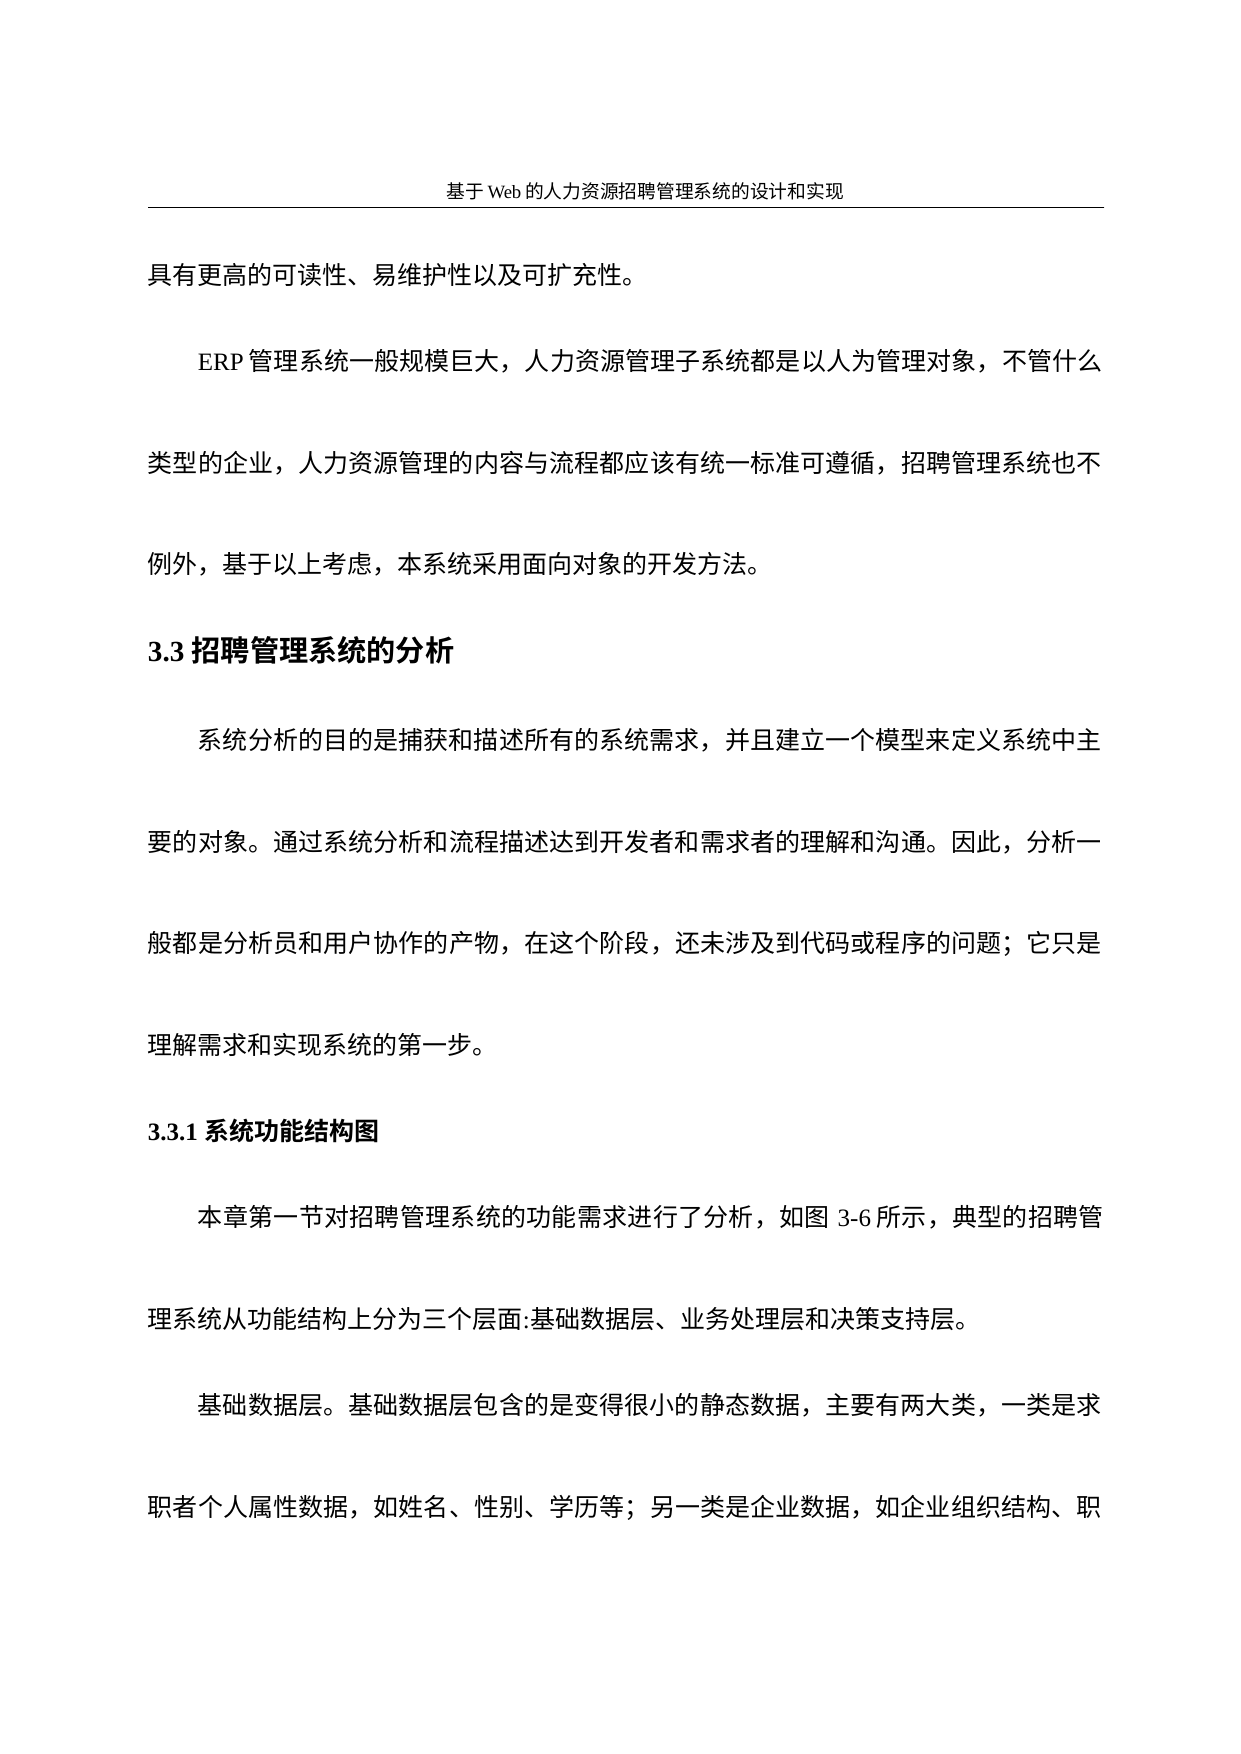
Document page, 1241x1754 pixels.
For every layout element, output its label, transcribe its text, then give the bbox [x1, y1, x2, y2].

subtitle 3.3 招聘管理系统的分析 [148, 615, 1104, 683]
text 本章第一节对招聘管理系统的功能需求进行了分析，如图3-6所示，典型的招聘管理系统从功能结构上分为三个层面:基础数据层、业务处理层和决策支持层。 [148, 1182, 1104, 1352]
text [148, 239, 1104, 307]
text 系统分析的目的是捕获和描述所有的系统需求，并且建立一个模型来定义系统中主要的对象。通过系统分析和流程描述达到开发者和需求者的理解和沟通。因此，分析一般都是分析员和用户协作的产物，在这个阶段，还未涉及到代码或程序的问题；它只是理解需求和实现系统的第一步。 [148, 704, 1104, 1078]
subtitle 系统功能结构图 [148, 1096, 1104, 1164]
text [148, 1370, 1104, 1540]
text ERP管理系统一般规模巨大，人力资源管理子系统都是以人为管理对象，不管什么类型的企业，人力资源管理的内容与流程都应该有统一标准可遵循，招聘管理系统也不例外，基于以上考虑，本系统采用面向对象的开发方法。 [148, 325, 1104, 597]
